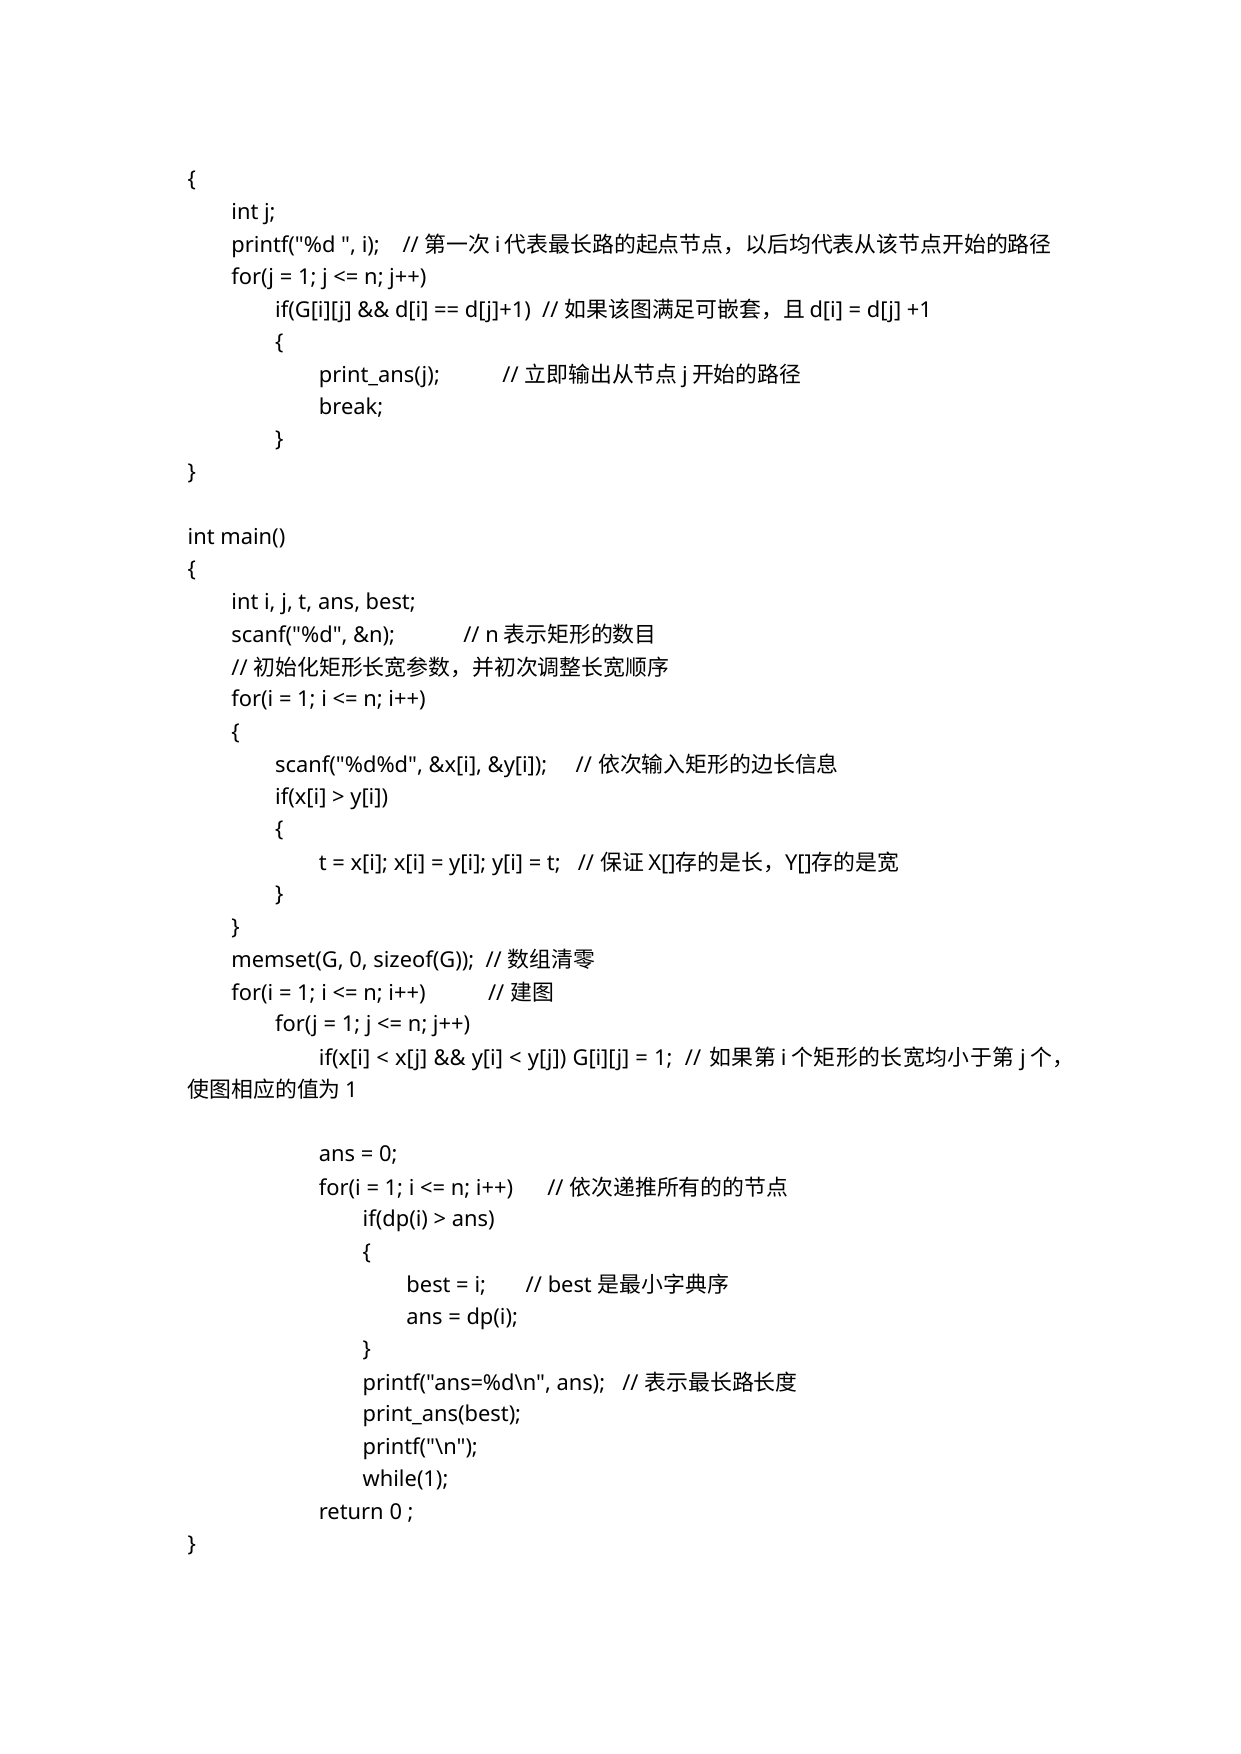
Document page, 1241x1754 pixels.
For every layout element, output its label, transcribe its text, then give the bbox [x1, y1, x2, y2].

text printf("ans=%d\n", ans); // 表示最长路长度 [187, 1364, 1053, 1397]
text { [187, 162, 1053, 194]
text ans = 0; [187, 1137, 1053, 1169]
text if(x[i] < x[j] && y[i] < y[j]) G[i][j] = 1; // 如果第i个矩形的长宽均小于第j个，使图相应的值为1 [187, 1039, 1053, 1104]
text printf("%d ", i); // 第一次i代表最长路的起点节点，以后均代表从该节点开始的路径 [187, 227, 1053, 259]
text for(j = 1; j <= n; j++) [187, 1007, 1053, 1039]
text printf("\n"); [187, 1429, 1053, 1462]
text for(j = 1; j <= n; j++) [187, 259, 1053, 292]
text } [187, 1332, 1053, 1364]
text print_ans(j); // 立即输出从节点j开始的路径 [187, 357, 1053, 389]
text scanf("%d%d", &x[i], &y[i]); // 依次输入矩形的边长信息 [187, 747, 1053, 779]
text memset(G, 0, sizeof(G)); // 数组清零 [187, 942, 1053, 974]
text if(x[i] > y[i]) [187, 779, 1053, 812]
text { [187, 1234, 1053, 1267]
text scanf("%d", &n); // n表示矩形的数目 [187, 617, 1053, 649]
text // 初始化矩形长宽参数，并初次调整长宽顺序 [187, 649, 1053, 682]
text if(dp(i) > ans) [187, 1202, 1053, 1234]
text print_ans(best); [187, 1397, 1053, 1429]
text break; [187, 389, 1053, 422]
text best = i; // best 是最小字典序 [187, 1267, 1053, 1299]
text for(i = 1; i <= n; i++) // 建图 [187, 974, 1053, 1007]
text } [187, 454, 1053, 487]
text for(i = 1; i <= n; i++) [187, 682, 1053, 714]
text for(i = 1; i <= n; i++) // 依次递推所有的的节点 [187, 1169, 1053, 1202]
text int i, j, t, ans, best; [187, 584, 1053, 617]
text if(G[i][j] && d[i] == d[j]+1) // 如果该图满足可嵌套，且d[i] = d[j] +1 [187, 292, 1053, 324]
text { [187, 714, 1053, 747]
text ans = dp(i); [187, 1299, 1053, 1332]
text { [187, 324, 1053, 357]
text while(1); [187, 1462, 1053, 1494]
text return 0 ; [187, 1494, 1053, 1527]
text int main() [187, 519, 1053, 552]
text } [187, 909, 1053, 942]
text { [187, 812, 1053, 844]
text { [187, 552, 1053, 584]
text int j; [187, 194, 1053, 227]
text t = x[i]; x[i] = y[i]; y[i] = t; // 保证X[]存的是长，Y[]存的是宽 [187, 844, 1053, 877]
text } [187, 1527, 1053, 1559]
text } [187, 422, 1053, 454]
text } [187, 877, 1053, 909]
